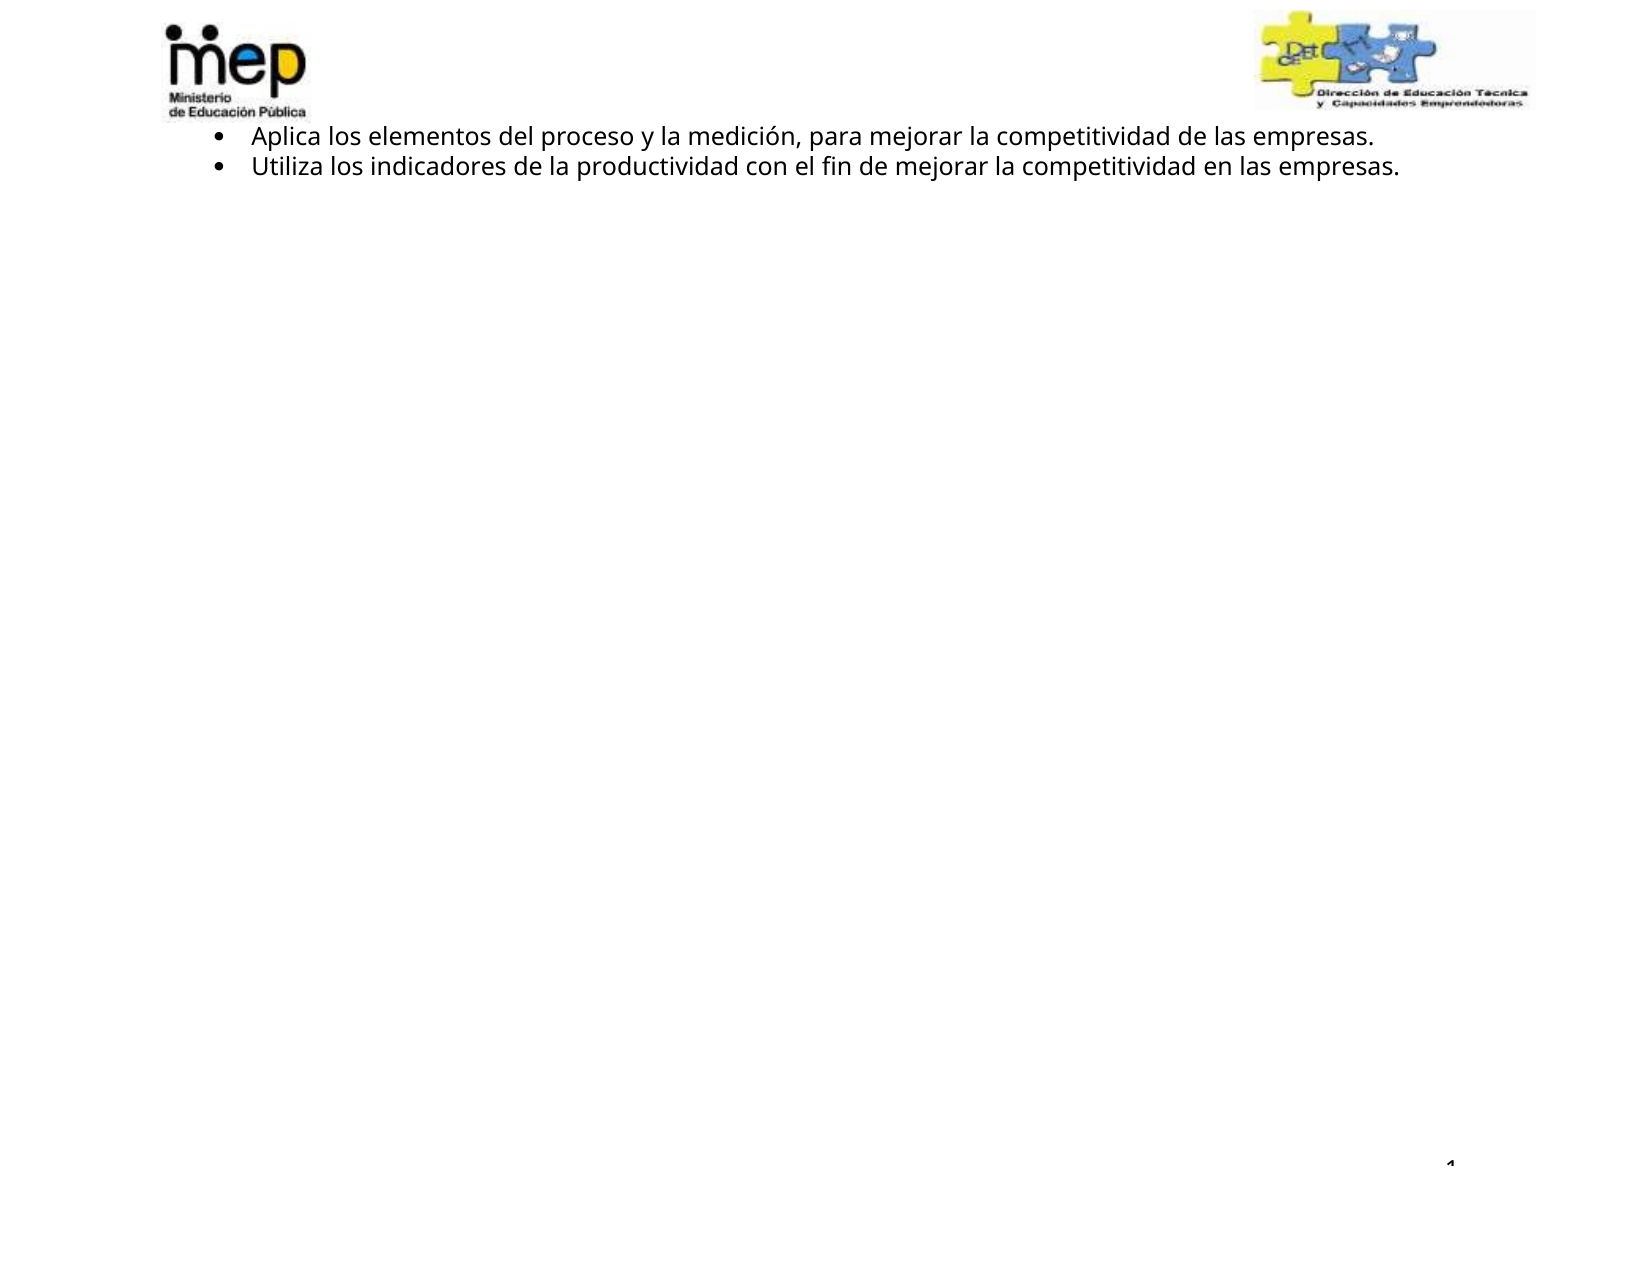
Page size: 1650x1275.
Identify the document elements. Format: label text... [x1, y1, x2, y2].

list Aplica los elementos del proceso y la medición, para mejorar la competitividad de las empresas. [214, 121, 1625, 151]
picture [160, 22, 312, 123]
list Utiliza los indicadores de la productividad con el fin de mejorar la competitividad en las empresas. [214, 151, 1625, 182]
picture [1254, 10, 1537, 112]
